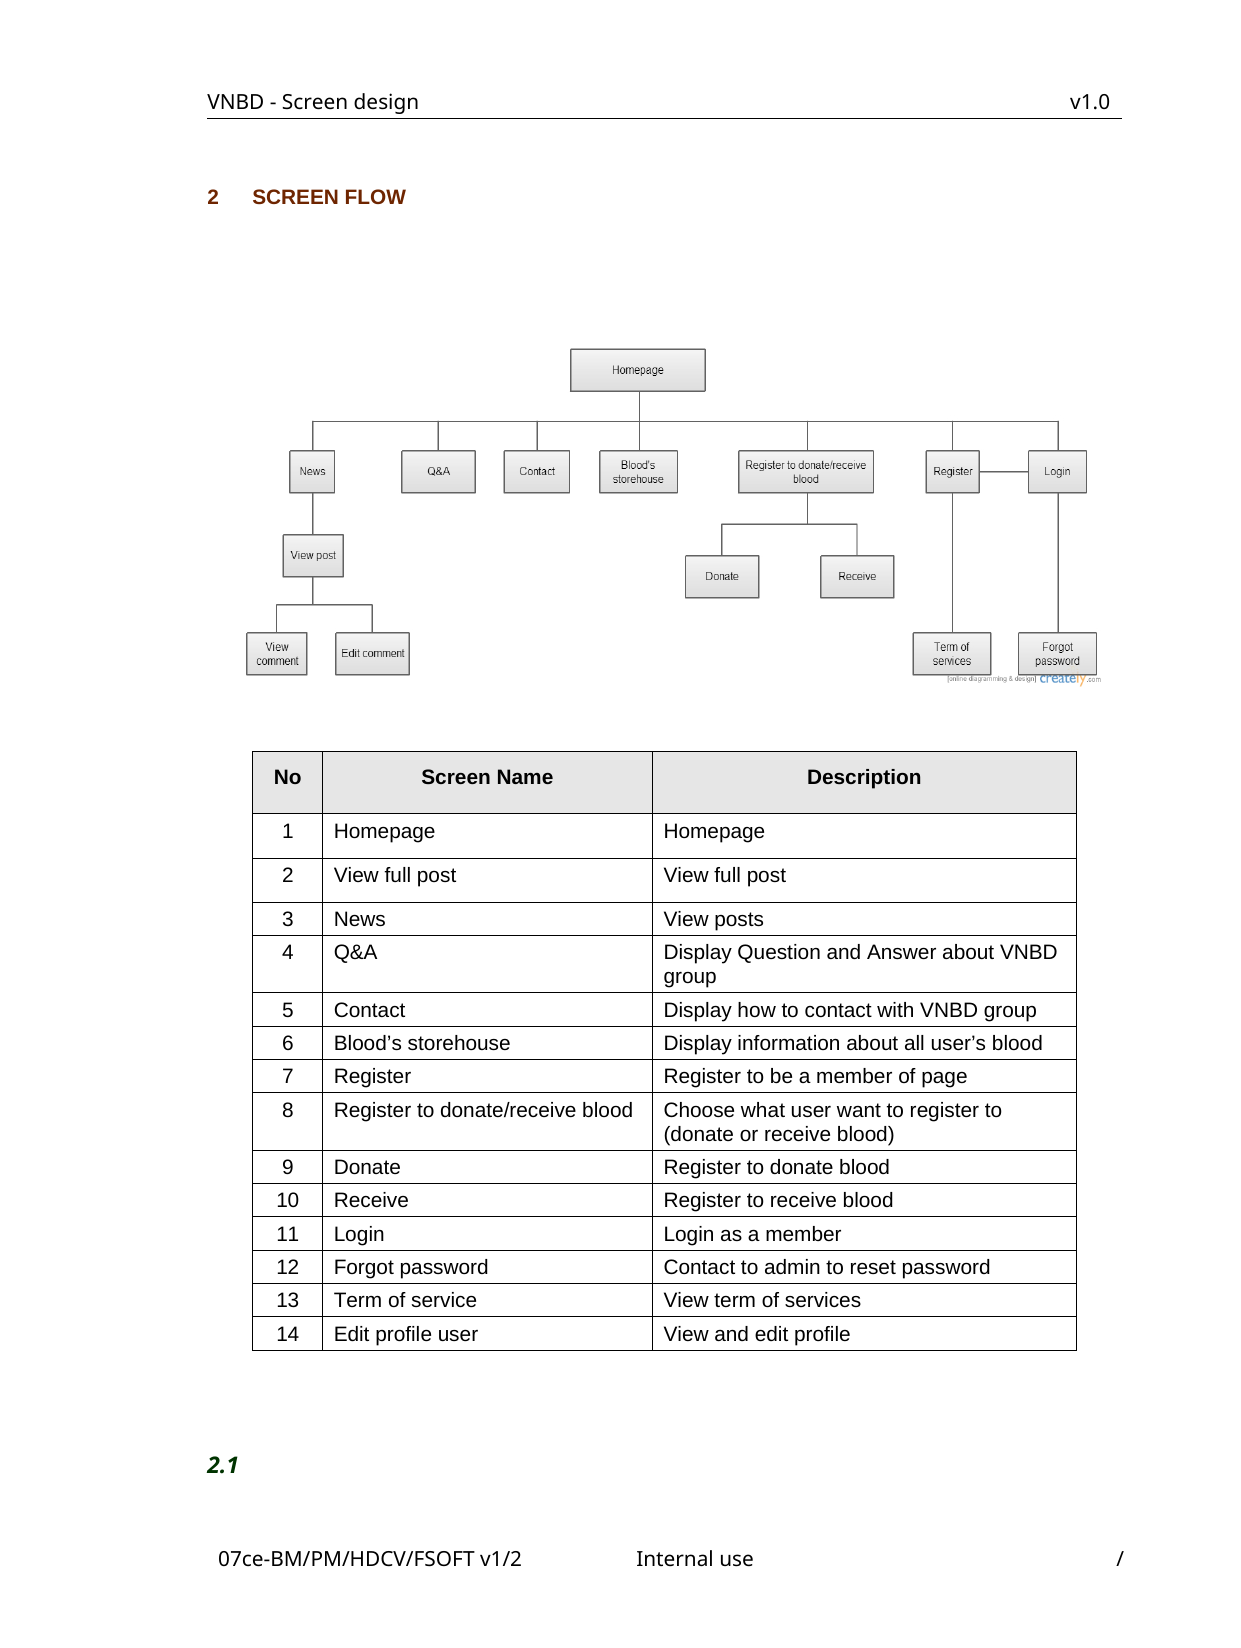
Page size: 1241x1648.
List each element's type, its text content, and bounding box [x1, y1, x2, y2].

table_cell Register [323, 1060, 652, 1092]
table_cell View term of services [653, 1284, 1076, 1316]
table_cell Edit profile user [323, 1317, 652, 1349]
table_cell 6 [253, 1027, 322, 1059]
table_cell Login [323, 1217, 652, 1249]
table_cell View and edit profile [653, 1317, 1076, 1349]
table_cell 9 [253, 1151, 322, 1183]
table_cell View full post [653, 859, 1076, 902]
table_cell Homepage [323, 814, 652, 857]
table_cell Display how to contact with VNBD group [653, 993, 1076, 1026]
table_cell Receive [323, 1184, 652, 1216]
table_cell Display Question and Answer about VNBD group [653, 936, 1076, 992]
table_cell 3 [253, 903, 322, 935]
table_cell 2 [253, 859, 322, 902]
table_cell Choose what user want to register to (donate or receive blood) [653, 1093, 1076, 1149]
table_cell Register to be a member of page [653, 1060, 1076, 1092]
table_header Screen Name [323, 752, 652, 813]
table_cell Donate [323, 1151, 652, 1183]
table_cell News [323, 903, 652, 935]
table_cell Display information about all user’s blood [653, 1027, 1076, 1059]
table_cell Contact [323, 993, 652, 1026]
table_cell Login as a member [653, 1217, 1076, 1249]
table_cell 8 [253, 1093, 322, 1149]
table_cell Register to donate/receive blood [323, 1093, 652, 1149]
table_cell 10 [253, 1184, 322, 1216]
table_cell Term of service [323, 1284, 652, 1316]
table_cell Homepage [653, 814, 1076, 857]
table_cell 5 [253, 993, 322, 1026]
table_cell 12 [253, 1251, 322, 1283]
table_cell 7 [253, 1060, 322, 1092]
table_cell View posts [653, 903, 1076, 935]
table_cell Forgot password [323, 1251, 652, 1283]
subtitle screen Flow [207, 184, 1122, 208]
table_cell 11 [253, 1217, 322, 1249]
table_cell Register to donate blood [653, 1151, 1076, 1183]
table_cell View full post [323, 859, 652, 902]
table_header No [253, 752, 322, 813]
table_cell Q&A [323, 936, 652, 992]
table_cell Register to receive blood [653, 1184, 1076, 1216]
table_cell 1 [253, 814, 322, 857]
table_cell 14 [253, 1317, 322, 1349]
picture [240, 342, 1104, 689]
table_cell Contact to admin to reset password [653, 1251, 1076, 1283]
table_cell 13 [253, 1284, 322, 1316]
table_cell Blood’s storehouse [323, 1027, 652, 1059]
table_cell 4 [253, 936, 322, 992]
table_header Description [653, 752, 1076, 813]
